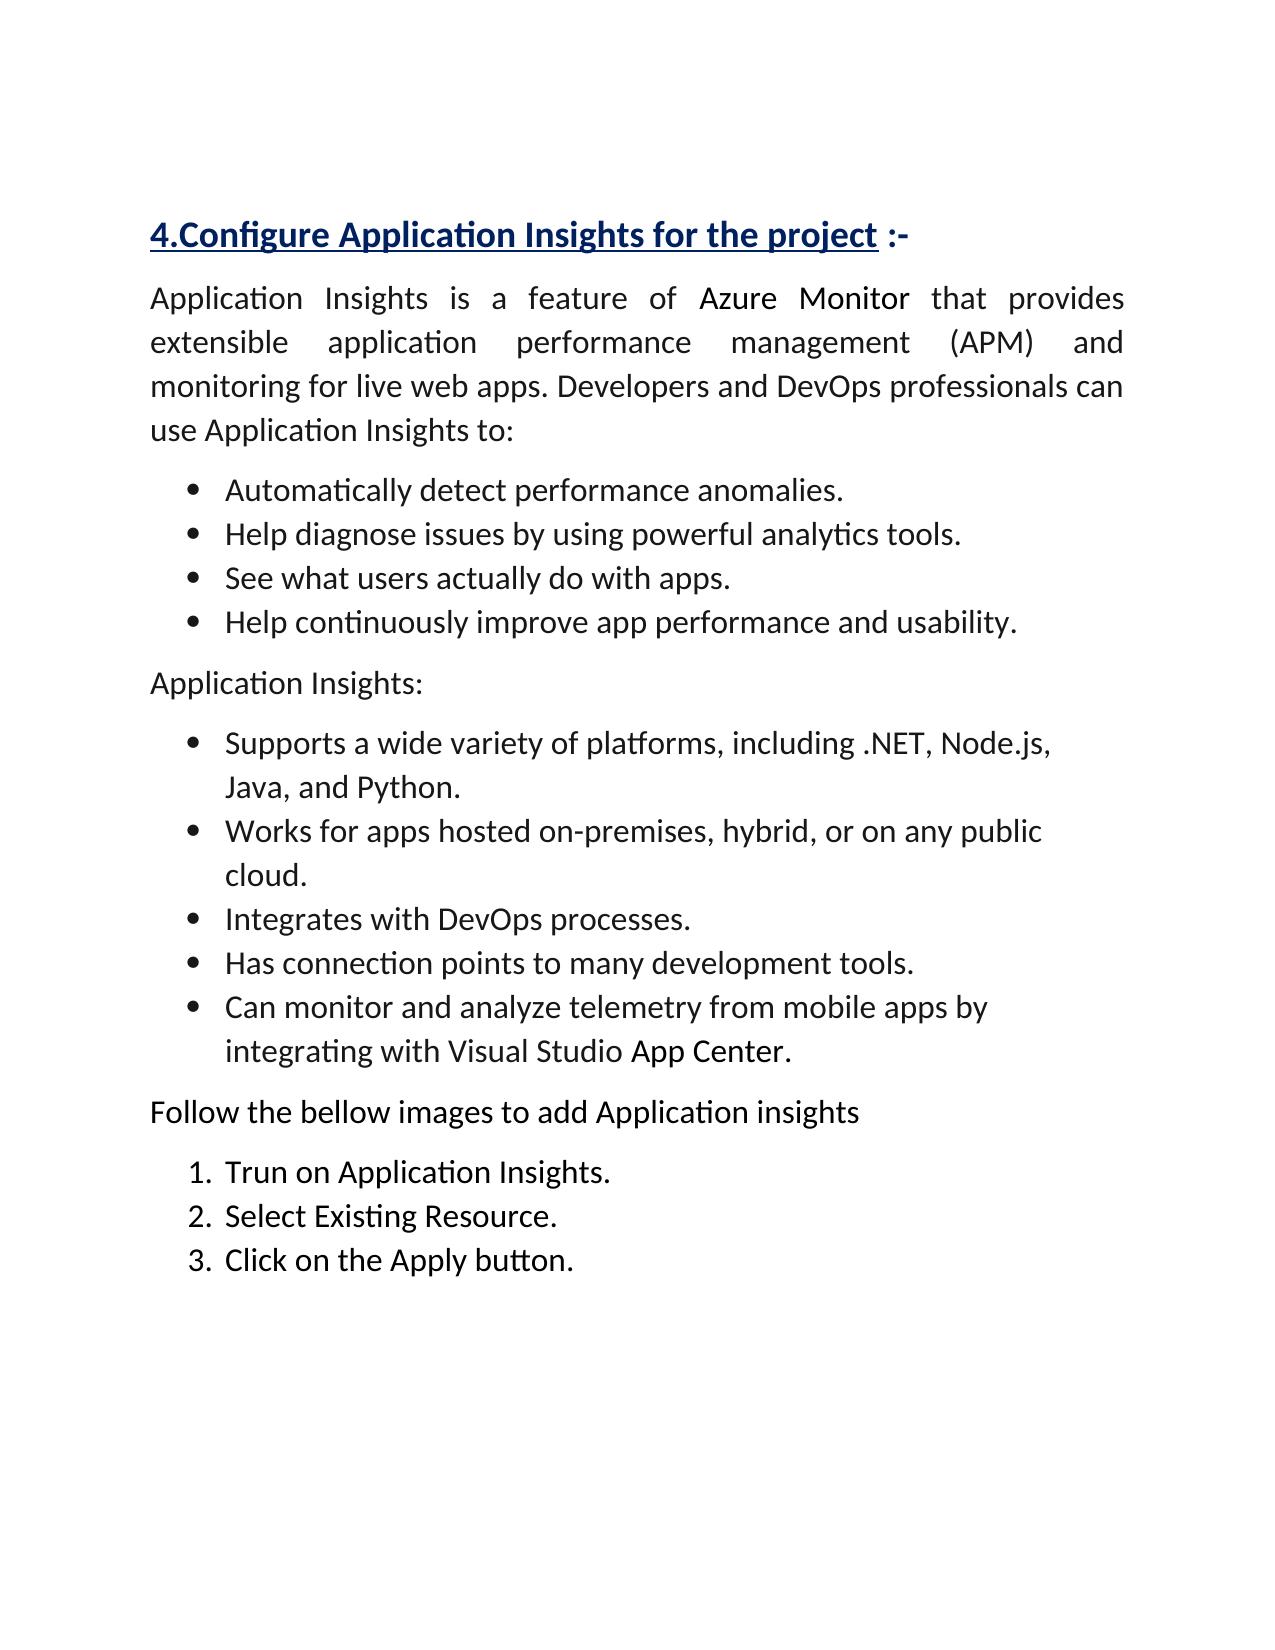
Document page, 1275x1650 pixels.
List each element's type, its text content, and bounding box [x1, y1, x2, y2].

text Follow the bellow images to add Application insights [150, 1091, 1125, 1131]
list Works for apps hosted on-premises, hybrid, or on any public cloud. [187, 810, 1125, 895]
list Has connection points to many development tools. [187, 942, 1125, 983]
list Trun on Application Insights. [187, 1151, 1125, 1192]
list Supports a wide variety of platforms, including .NET, Node.js, Java, and Python. [187, 722, 1125, 807]
list Help continuously improve app performance and usability. [187, 601, 1125, 642]
list See what users actually do with apps. [187, 557, 1125, 598]
text Application Insights is a feature of Azure Monitor that provides extensible application performance management (APM) and monitoring for live web apps. Developers and DevOps professionals can use Application Insights to: [150, 277, 1125, 449]
text 4.Configure Application Insights for the project :- [150, 211, 1125, 256]
list Can monitor and analyze telemetry from mobile apps by integrating with Visual Studio App Center. [187, 986, 1125, 1071]
list Select Existing Resource. [187, 1195, 1125, 1236]
list Automatically detect performance anomalies. [187, 469, 1125, 510]
list Click on the Apply button. [187, 1239, 1125, 1280]
text Application Insights: [150, 662, 1125, 702]
list Integrates with DevOps processes. [187, 898, 1125, 939]
list Help diagnose issues by using powerful analytics tools. [187, 513, 1125, 554]
